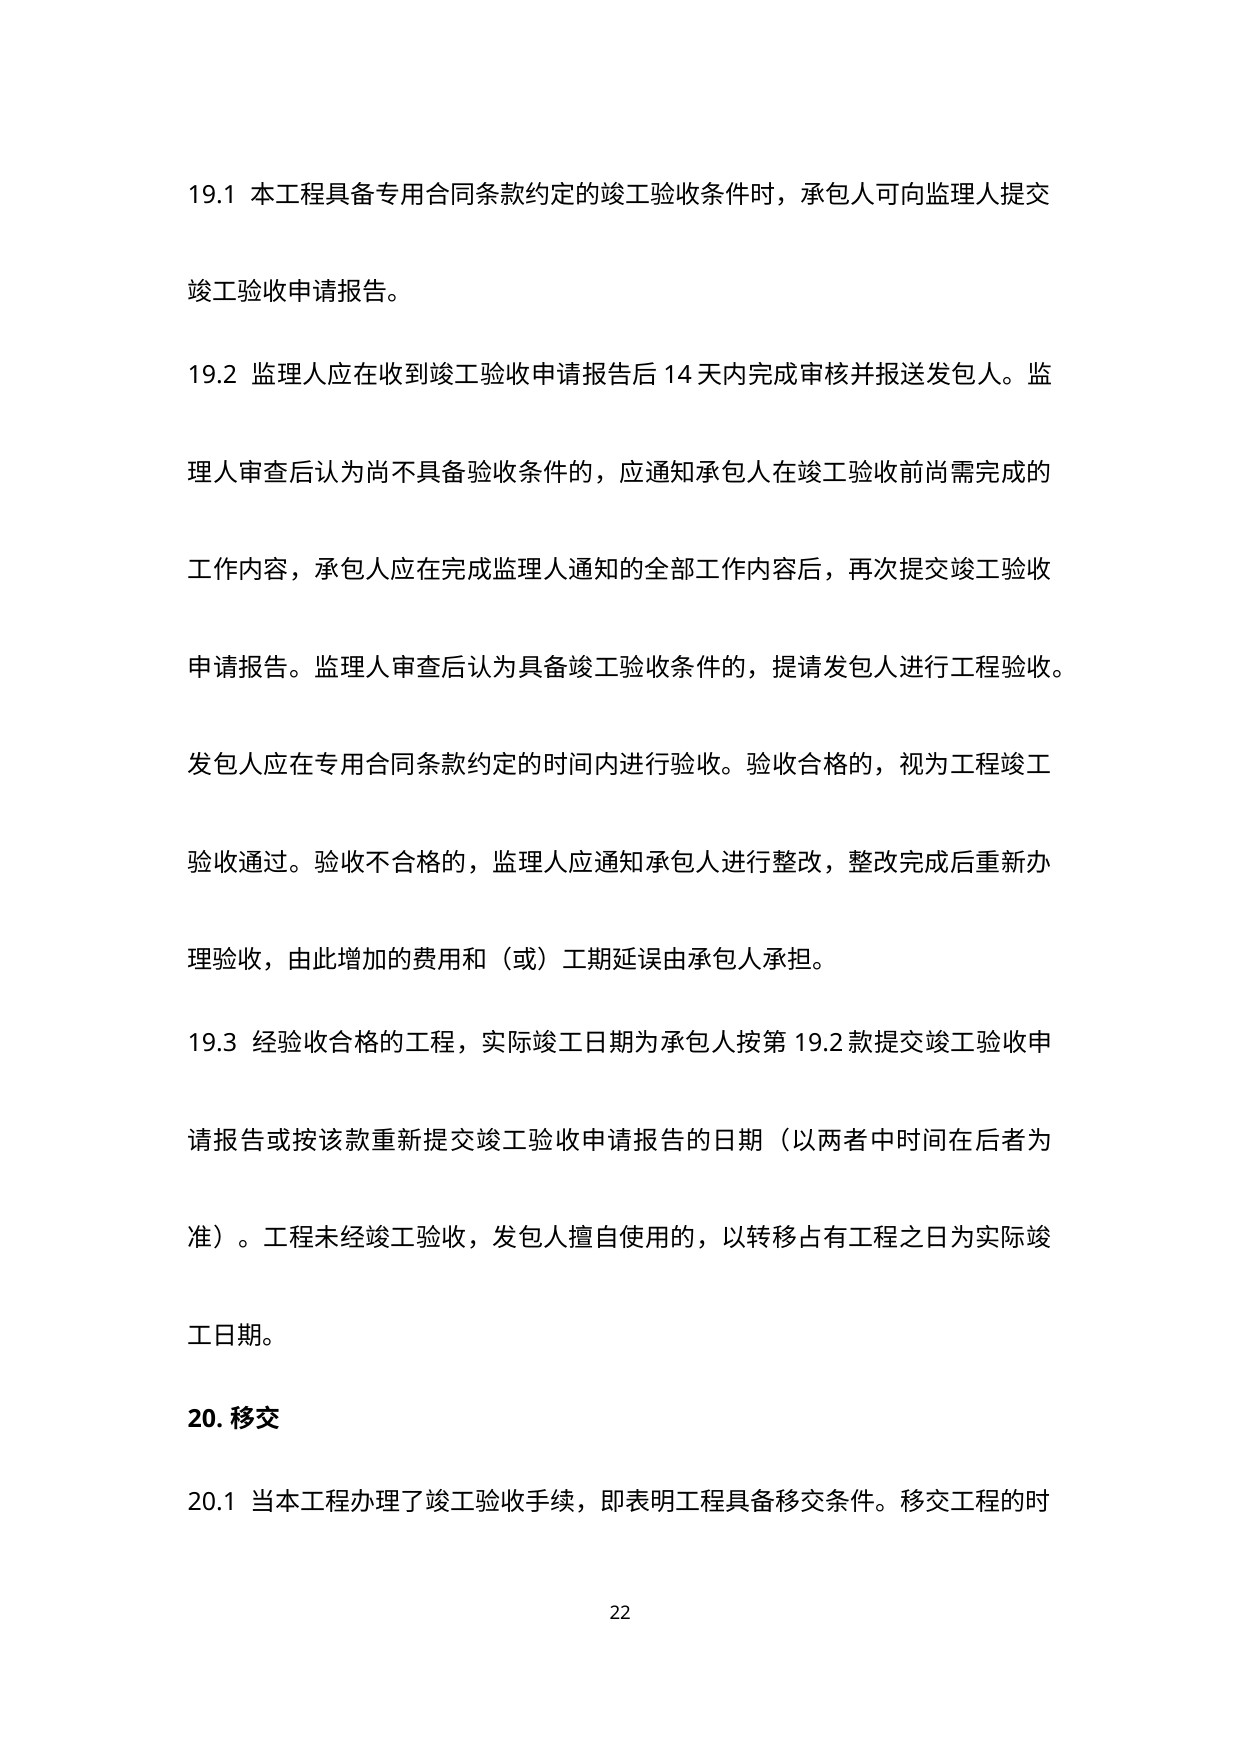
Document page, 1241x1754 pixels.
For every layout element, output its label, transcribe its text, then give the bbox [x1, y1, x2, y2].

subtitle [187, 1467, 1053, 1532]
subtitle 19.2 监理人应在收到竣工验收申请报告后14天内完成审核并报送发包人。监理人审查后认为尚不具备验收条件的，应通知承包人在竣工验收前尚需完成的工作内容，承包人应在完成监理人通知的全部工作内容后，再次提交竣工验收申请报告。监理人审查后认为具备竣工验收条件的，提请发包人进行工程验收。发包人应在专用合同条款约定的时间内进行验收。验收合格的，视为工程竣工验收通过。验收不合格的，监理人应通知承包人进行整改，整改完成后重新办理验收，由此增加的费用和（或）工期延误由承包人承担。 [187, 340, 1053, 990]
subtitle 19.3 经验收合格的工程，实际竣工日期为承包人按第19.2款提交竣工验收申请报告或按该款重新提交竣工验收申请报告的日期（以两者中时间在后者为准）。工程未经竣工验收，发包人擅自使用的，以转移占有工程之日为实际竣工日期。 [187, 1008, 1053, 1366]
subtitle 19.1 本工程具备专用合同条款约定的竣工验收条件时，承包人可向监理人提交竣工验收申请报告。 [187, 160, 1053, 322]
subtitle 20. 移交 [187, 1384, 1053, 1449]
